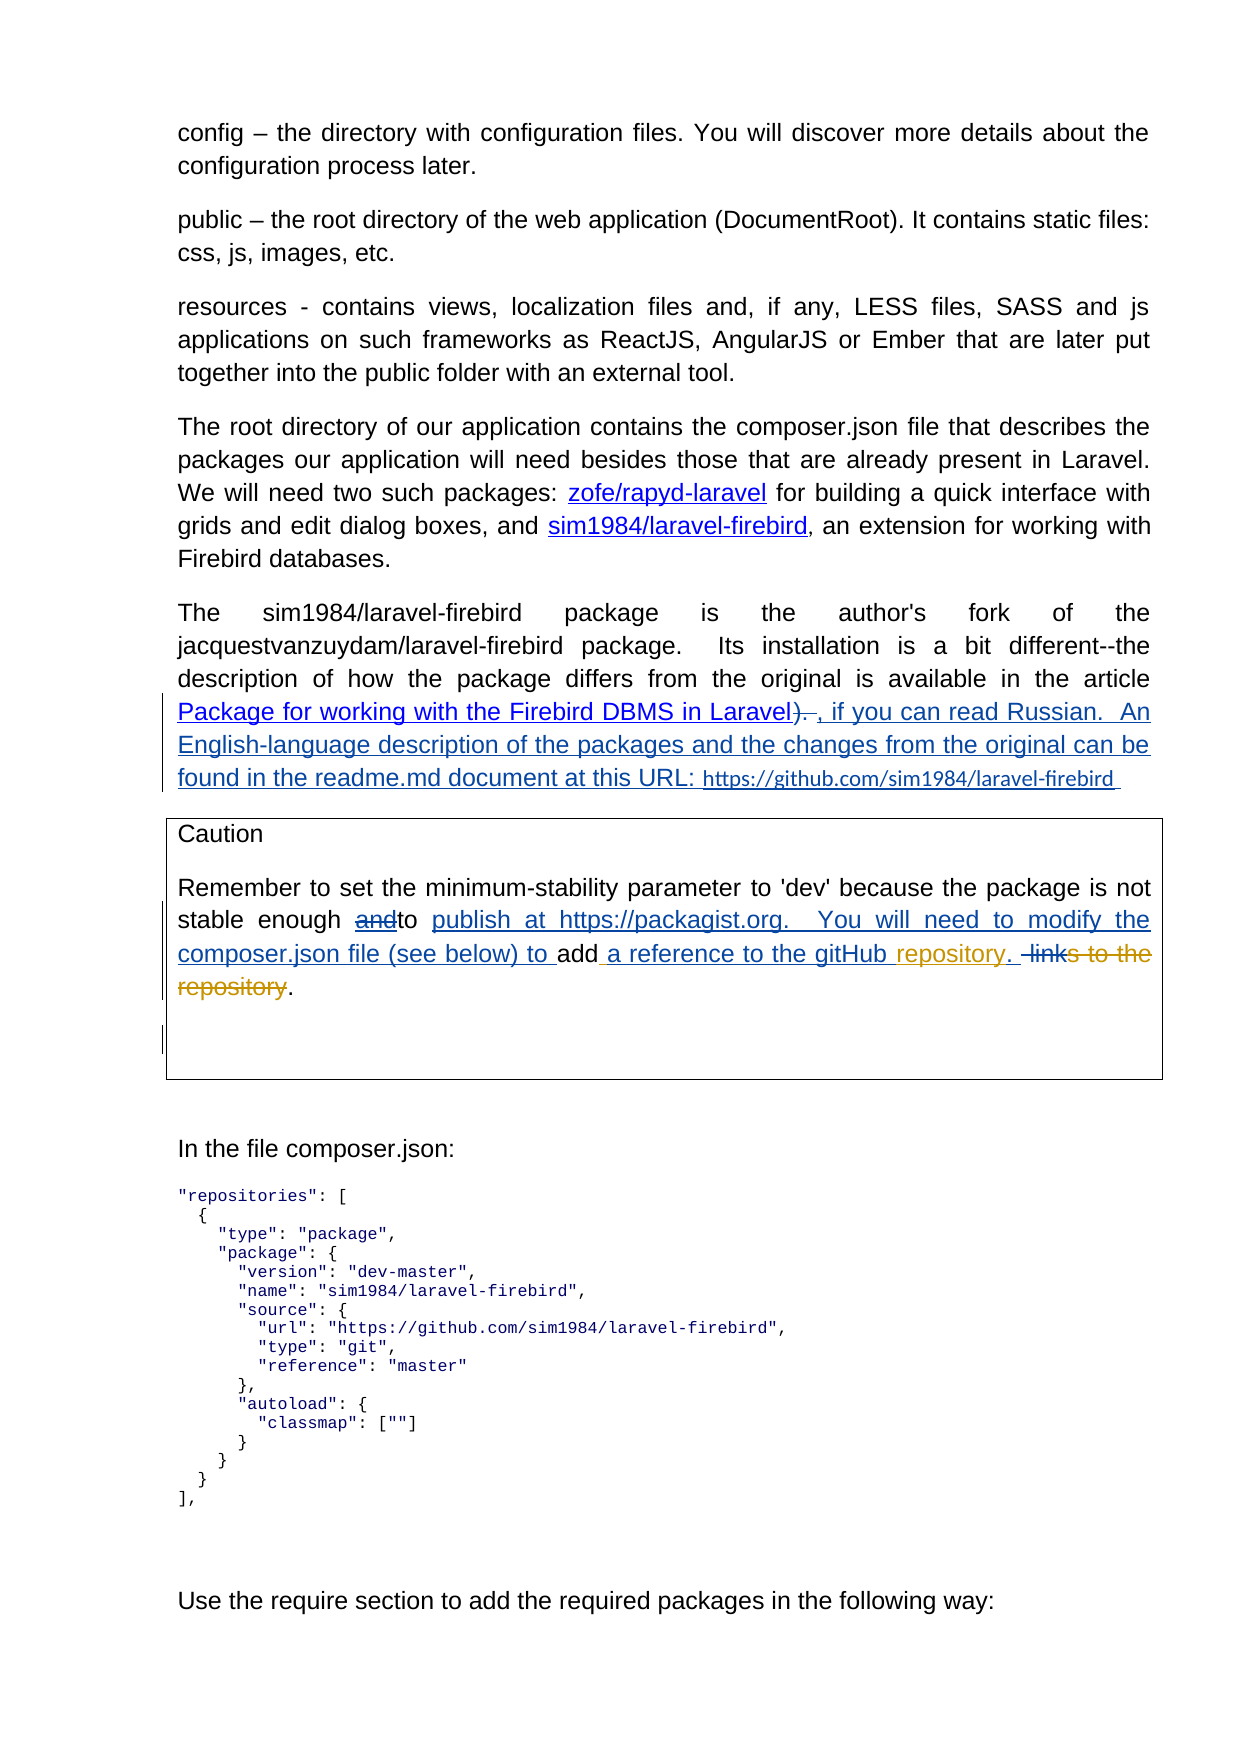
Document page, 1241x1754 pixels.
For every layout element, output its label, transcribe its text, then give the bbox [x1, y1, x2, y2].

text In the file composer.json: [177, 1134, 1152, 1163]
text }, [177, 1377, 1152, 1395]
text "reference": "master" [177, 1358, 1152, 1377]
text } [177, 1433, 1152, 1452]
text config – the directory with configuration files. You will discover more details about the configuration process later. [177, 118, 1152, 180]
text public – the root directory of the web application (DocumentRoot). It contains static files: css, js, images, etc. [177, 205, 1152, 267]
text } [177, 1471, 1152, 1490]
text "type": "package", [177, 1226, 1152, 1244]
text "classmap": [""] [177, 1414, 1152, 1433]
text The root directory of our application contains the composer.json file that describes the packages our application will need besides those that are already present in Laravel. We will need two such packages: zofe/rapyd-laravel for building a quick interface with grids and edit dialog boxes, and sim1984/laravel-firebird, an extension for working with Firebird databases. [177, 412, 1152, 573]
text "url": "https://github.com/sim1984/laravel-firebird", [177, 1320, 1152, 1339]
text "package": { [177, 1244, 1152, 1263]
text "name": "sim1984/laravel-firebird", [177, 1282, 1152, 1301]
text "autoload": { [177, 1395, 1152, 1414]
text } [177, 1452, 1152, 1471]
text Use the require section to add the required packages in the following way: [177, 1586, 1152, 1615]
text { [177, 1207, 1152, 1226]
text "type": "git", [177, 1339, 1152, 1358]
text "repositories": [ [177, 1188, 1152, 1207]
text "version": "dev-master", [177, 1263, 1152, 1282]
text ], [177, 1490, 1152, 1508]
text The sim1984/laravel-firebird package is the author's fork of the jacquestvanzuydam/laravel-firebird package. Its installation is a bit different--the description of how the package differs from the original is available in the article Package for working with the Firebird DBMS in Laravel [177, 598, 1152, 792]
text resources - contains views, localization files and, if any, LESS files, SASS and js applications on such frameworks as ReactJS, AngularJS or Ember that are later put together into the public folder with an external tool. [177, 292, 1152, 387]
table_header Caution Remember to set the minimum-stability parameter to 'dev' because the package is not stable enough to add. [167, 819, 1162, 1079]
text "source": { [177, 1301, 1152, 1320]
